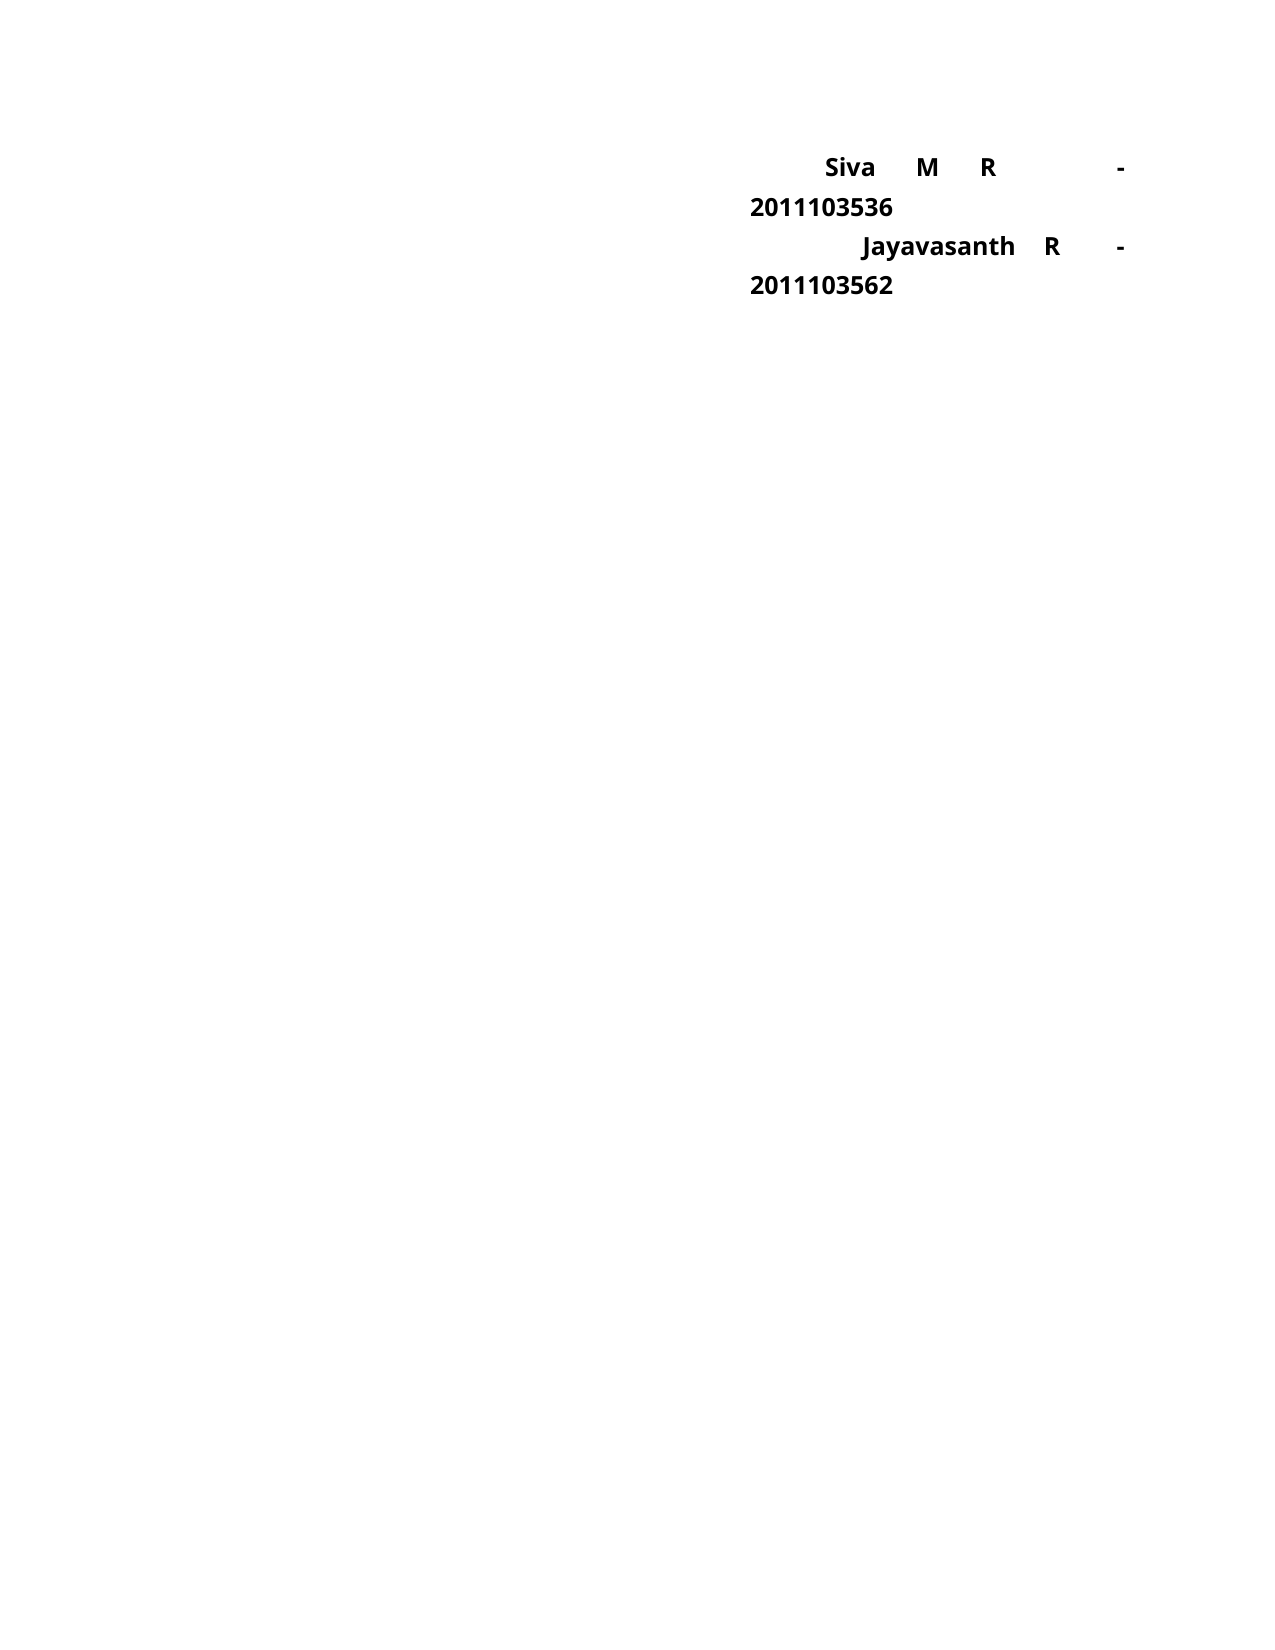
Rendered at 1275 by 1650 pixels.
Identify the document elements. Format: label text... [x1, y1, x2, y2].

text Jayavasanth R - 2011103562 [750, 262, 1125, 302]
text Siva M R - 2011103536 [750, 150, 1125, 223]
